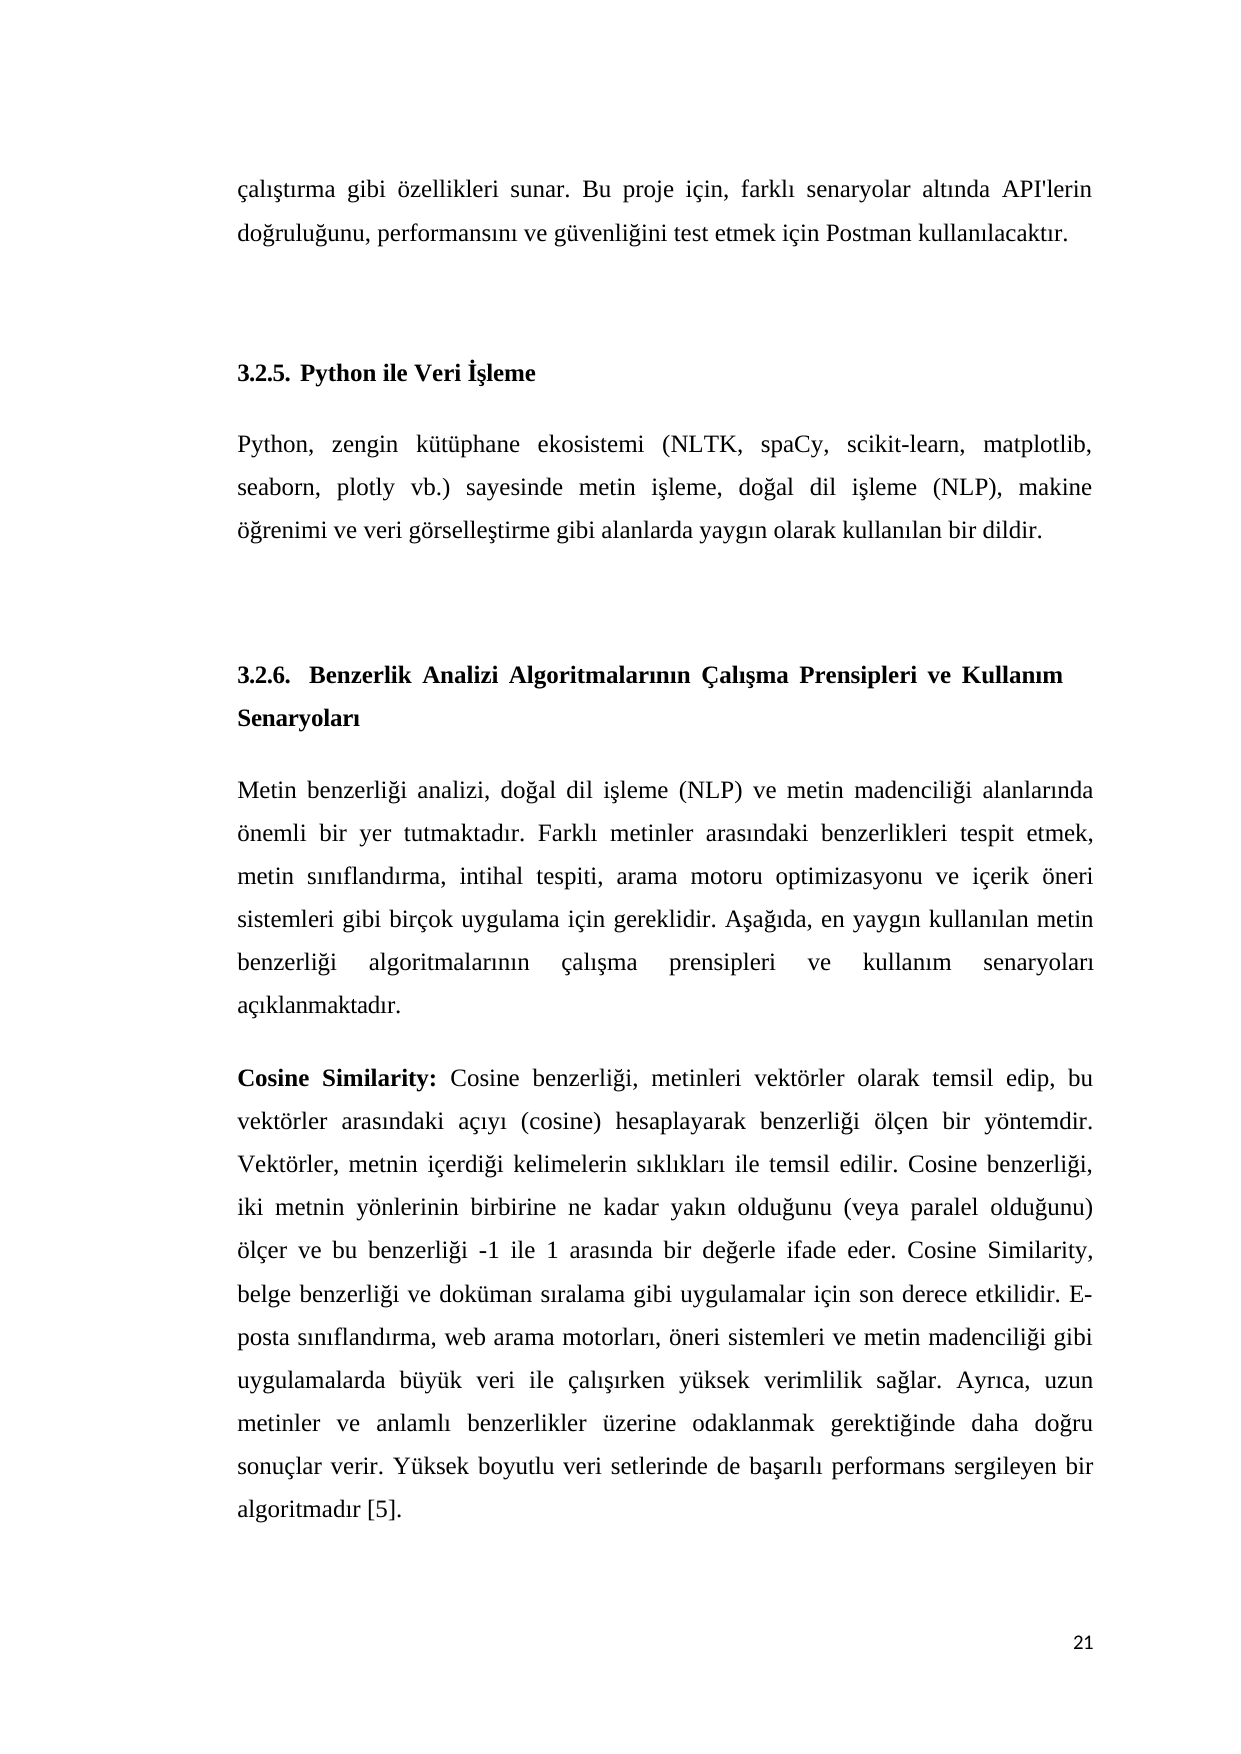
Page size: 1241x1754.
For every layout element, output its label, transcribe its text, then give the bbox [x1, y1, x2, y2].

subtitle Benzerlik Analizi Algoritmalarının Çalışma Prensipleri ve Kullanım Senaryoları [237, 660, 1093, 732]
subtitle Python ile Veri İşleme [237, 358, 1211, 386]
text Python, zengin kütüphane ekosistemi (NLTK, spaCy, scikit-learn, matplotlib, seaborn, plotly vb.) sayesinde metin işleme, doğal dil işleme (NLP), makine öğrenimi ve veri görselleştirme gibi alanlarda yaygın olarak kullanılan bir dildir. [237, 429, 1093, 544]
text Cosine Similarity: Cosine benzerliği, metinleri vektörler olarak temsil edip, bu vektörler arasındaki açıyı (cosine) hesaplayarak benzerliği ölçen bir yöntemdir. Vektörler, metnin içerdiği kelimelerin sıklıkları ile temsil edilir. Cosine benzerliği, iki metnin yönlerinin birbirine ne kadar yakın olduğunu (veya paralel olduğunu) ölçer ve bu benzerliği -1 ile 1 arasında bir değerle ifade eder. Cosine Similarity, belge benzerliği ve doküman sıralama gibi uygulamalar için son derece etkilidir. E- posta sınıflandırma, web arama motorları, öneri sistemleri ve metin madenciliği gibi uygulamalarda büyük veri ile çalışırken yüksek verimlilik sağlar. Ayrıca, uzun metinler ve anlamlı benzerlikler üzerine odaklanmak gerektiğinde daha doğru sonuçlar verir. Yüksek boyutlu veri setlerinde de başarılı performans sergileyen bir algoritmadır [5]. [237, 1063, 1094, 1523]
text çalıştırma gibi özellikleri sunar. Bu proje için, farklı senaryolar altında API'lerin doğruluğunu, performansını ve güvenliğini test etmek için Postman kullanılacaktır. [237, 174, 1093, 247]
text Metin benzerliği analizi, doğal dil işleme (NLP) ve metin madenciliği alanlarında önemli bir yer tutmaktadır. Farklı metinler arasındaki benzerlikleri tespit etmek, metin sınıflandırma, intihal tespiti, arama motoru optimizasyonu ve içerik öneri sistemleri gibi birçok uygulama için gereklidir. Aşağıda, en yaygın kullanılan metin benzerliği algoritmalarının çalışma prensipleri ve kullanım senaryoları açıklanmaktadır. [237, 775, 1095, 1019]
